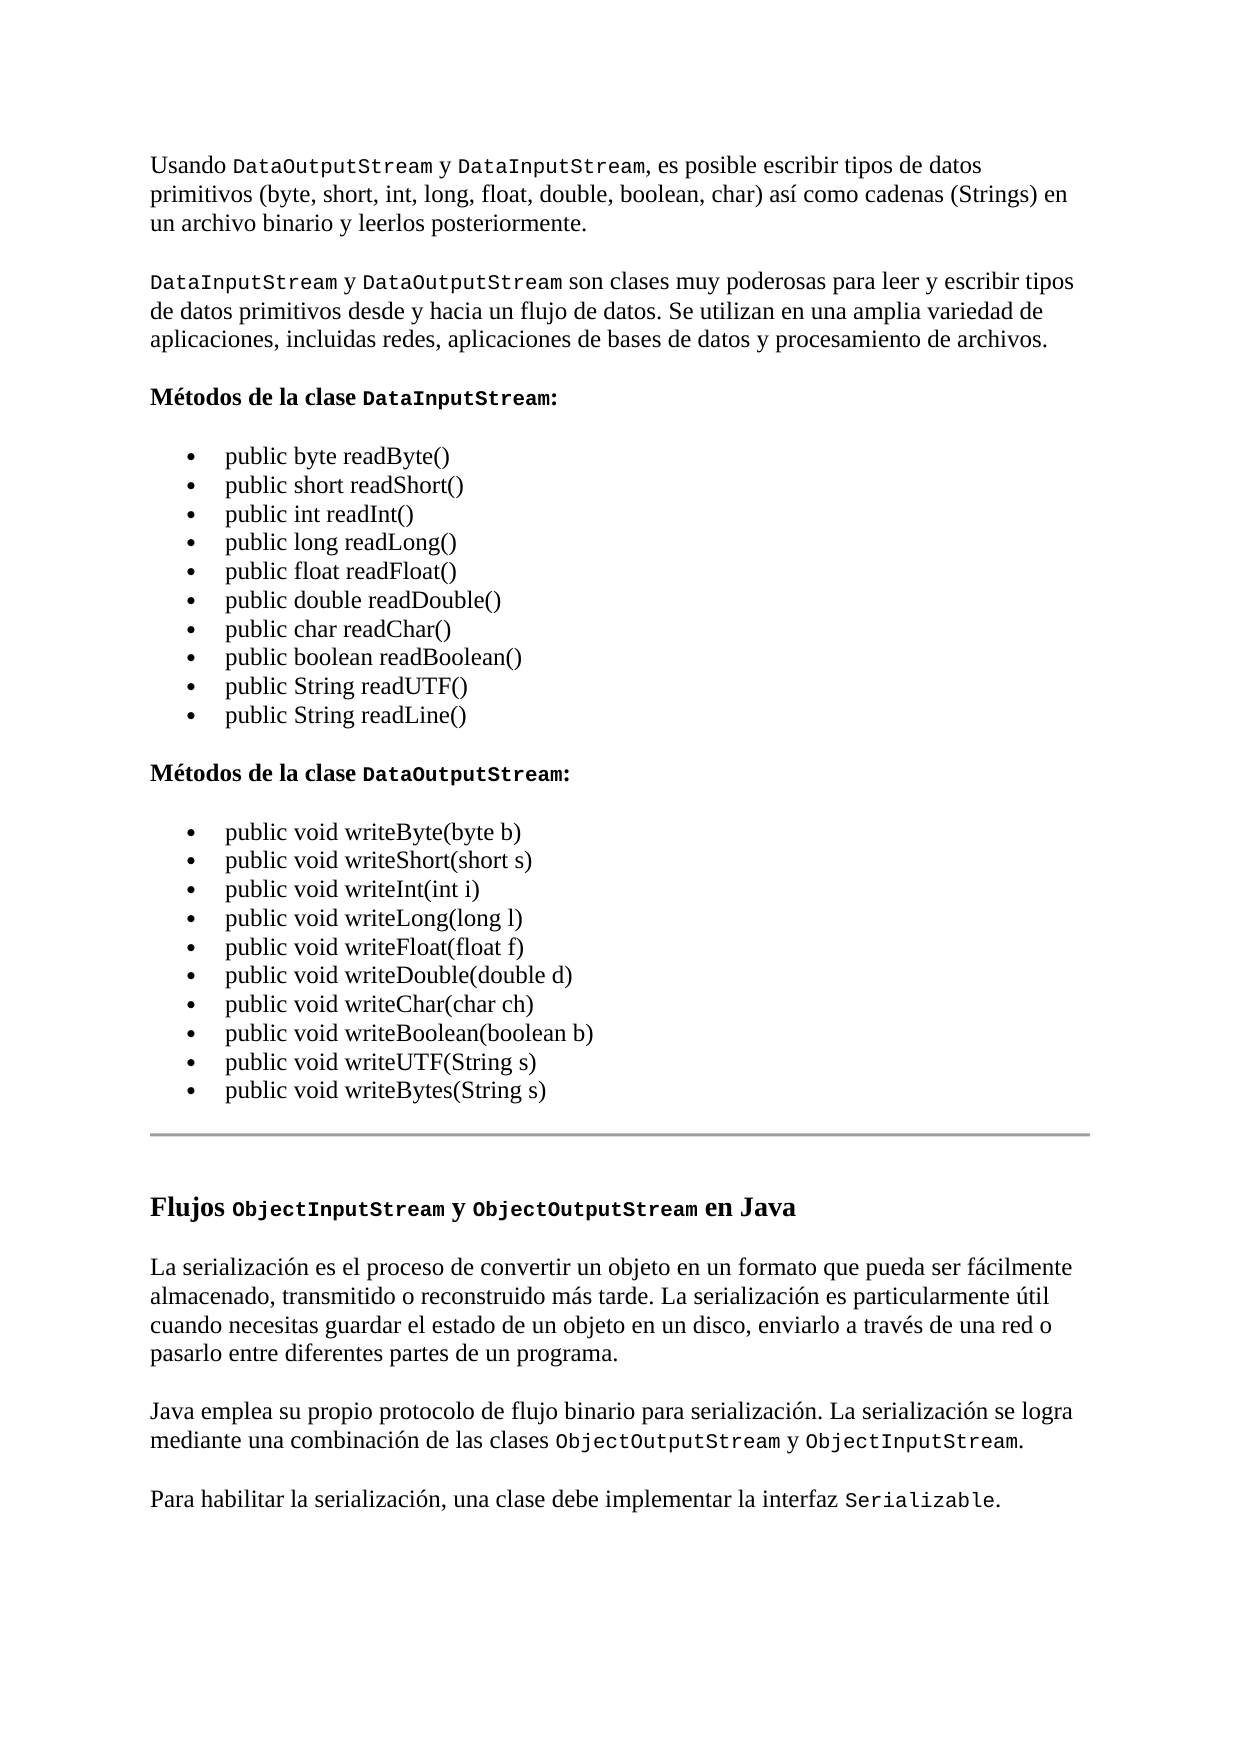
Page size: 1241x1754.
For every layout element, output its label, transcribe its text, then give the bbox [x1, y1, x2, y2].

list public double readDouble() [187, 585, 1090, 614]
text Flujos ObjectInputStream y ObjectOutputStream en Java [150, 1191, 1090, 1223]
list public long readLong() [187, 527, 1090, 556]
text Java emplea su propio protocolo de flujo binario para serialización. La serialización se logra mediante una combinación de las clases ObjectOutputStream y ObjectInputStream. [150, 1396, 1090, 1455]
text Usando DataOutputStream y DataInputStream, es posible escribir tipos de datos primitivos (byte, short, int, long, float, double, boolean, char) así como cadenas (Strings) en un archivo binario y leerlos posteriormente. [150, 150, 1090, 237]
text Para habilitar la serialización, una clase debe implementar la interfaz Serializable. [150, 1484, 1090, 1513]
list public void writeChar(char ch) [187, 989, 1090, 1018]
text DataInputStream y DataOutputStream son clases muy poderosas para leer y escribir tipos de datos primitivos desde y hacia un flujo de datos. Se utilizan en una amplia variedad de aplicaciones, incluidas redes, aplicaciones de bases de datos y procesamiento de archivos. [150, 266, 1090, 353]
list public void writeInt(int i) [187, 874, 1090, 903]
list public short readShort() [187, 470, 1090, 499]
list public String readUTF() [187, 671, 1090, 700]
text Métodos de la clase DataInputStream: [150, 382, 1090, 412]
list public byte readByte() [187, 441, 1090, 470]
list public String readLine() [187, 700, 1090, 729]
list public void writeLong(long l) [187, 903, 1090, 932]
list public void writeUTF(String s) [187, 1047, 1090, 1075]
list public void writeShort(short s) [187, 845, 1090, 874]
list public void writeDouble(double d) [187, 960, 1090, 989]
list public void writeBoolean(boolean b) [187, 1018, 1090, 1047]
text La serialización es el proceso de convertir un objeto en un formato que pueda ser fácilmente almacenado, transmitido o reconstruido más tarde. La serialización es particularmente útil cuando necesitas guardar el estado de un objeto en un disco, enviarlo a través de una red o pasarlo entre diferentes partes de un programa. [150, 1252, 1090, 1367]
list public void writeFloat(float f) [187, 932, 1090, 960]
list public void writeBytes(String s) [187, 1075, 1090, 1104]
list public int readInt() [187, 499, 1090, 527]
list public boolean readBoolean() [187, 642, 1090, 671]
list public void writeByte(byte b) [187, 817, 1090, 845]
list public float readFloat() [187, 556, 1090, 585]
list public char readChar() [187, 614, 1090, 642]
text Métodos de la clase DataOutputStream: [150, 758, 1090, 787]
